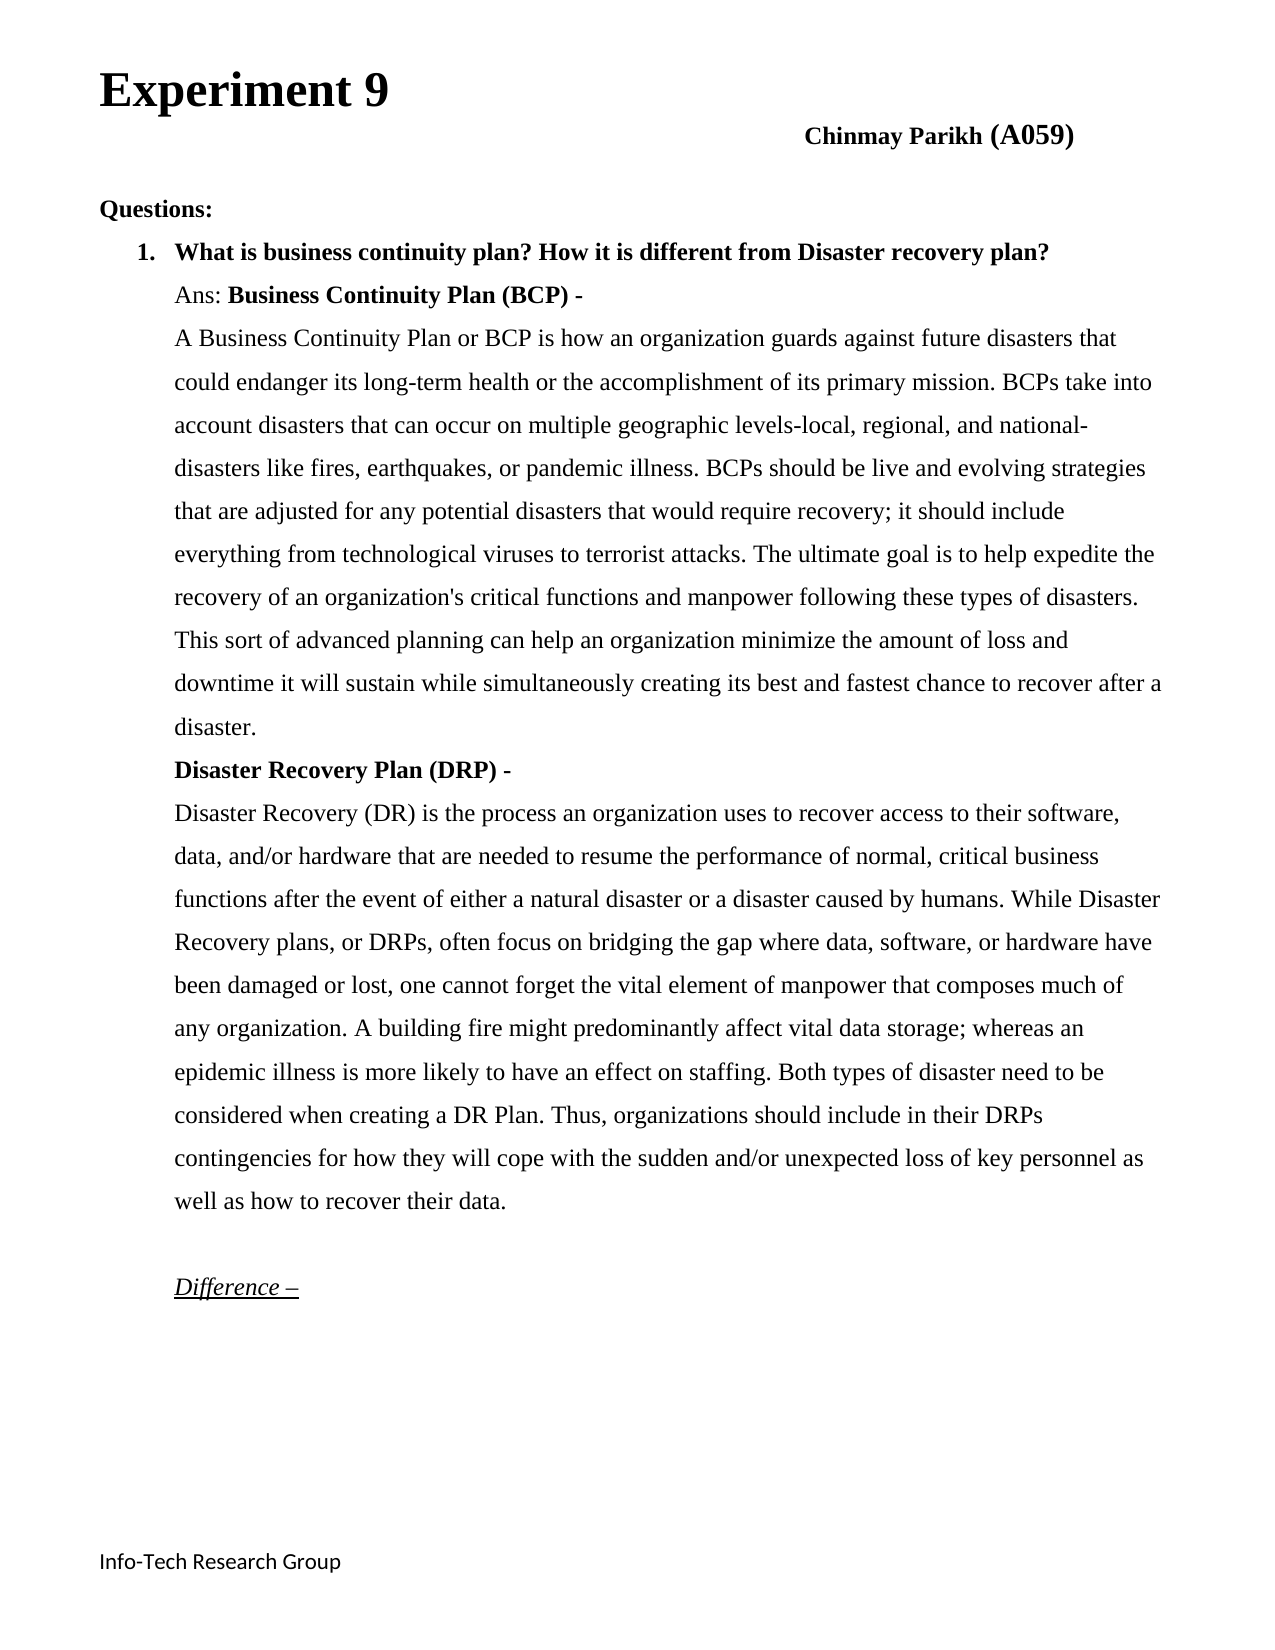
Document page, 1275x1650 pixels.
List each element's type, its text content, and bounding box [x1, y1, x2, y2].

list What is business continuity plan? How it is different from Disaster recovery plan? [137, 237, 1162, 266]
list Disaster Recovery (DR) is the process an organization uses to recover access to their software, data, and/or hardware that are needed to resume the performance of normal, critical business functions after the event of either a natural disaster or a disaster caused by humans. While Disaster Recovery plans, or DRPs, often focus on bridging the gap where data, software, or hardware have been damaged or lost, one cannot forget the vital element of manpower that composes much of any organization. A building fire might predominantly affect vital data storage; whereas an epidemic illness is more likely to have an effect on staffing. Both types of disaster need to be considered when creating a DR Plan. Thus, organizations should include in their DRPs contingencies for how they will cope with the sudden and/or unexpected loss of key personnel as well as how to recover their data. [174, 798, 1162, 1215]
list Disaster Recovery Plan (DRP) - [174, 755, 1162, 783]
text Questions: [99, 194, 1162, 223]
list Difference – [174, 1272, 1162, 1301]
list Ans: Business Continuity Plan (BCP) - [174, 280, 1162, 309]
list A Business Continuity Plan or BCP is how an organization guards against future disasters that could endanger its long-term health or the accomplishment of its primary mission. BCPs take into account disasters that can occur on multiple geographic levels-local, regional, and national-disasters like fires, earthquakes, or pandemic illness. BCPs should be live and evolving strategies that are adjusted for any potential disasters that would require recovery; it should include everything from technological viruses to terrorist attacks. The ultimate goal is to help expedite the recovery of an organization's critical functions and manpower following these types of disasters. This sort of advanced planning can help an organization minimize the amount of loss and downtime it will sustain while simultaneously creating its best and fastest chance to recover after a disaster. [174, 323, 1162, 740]
